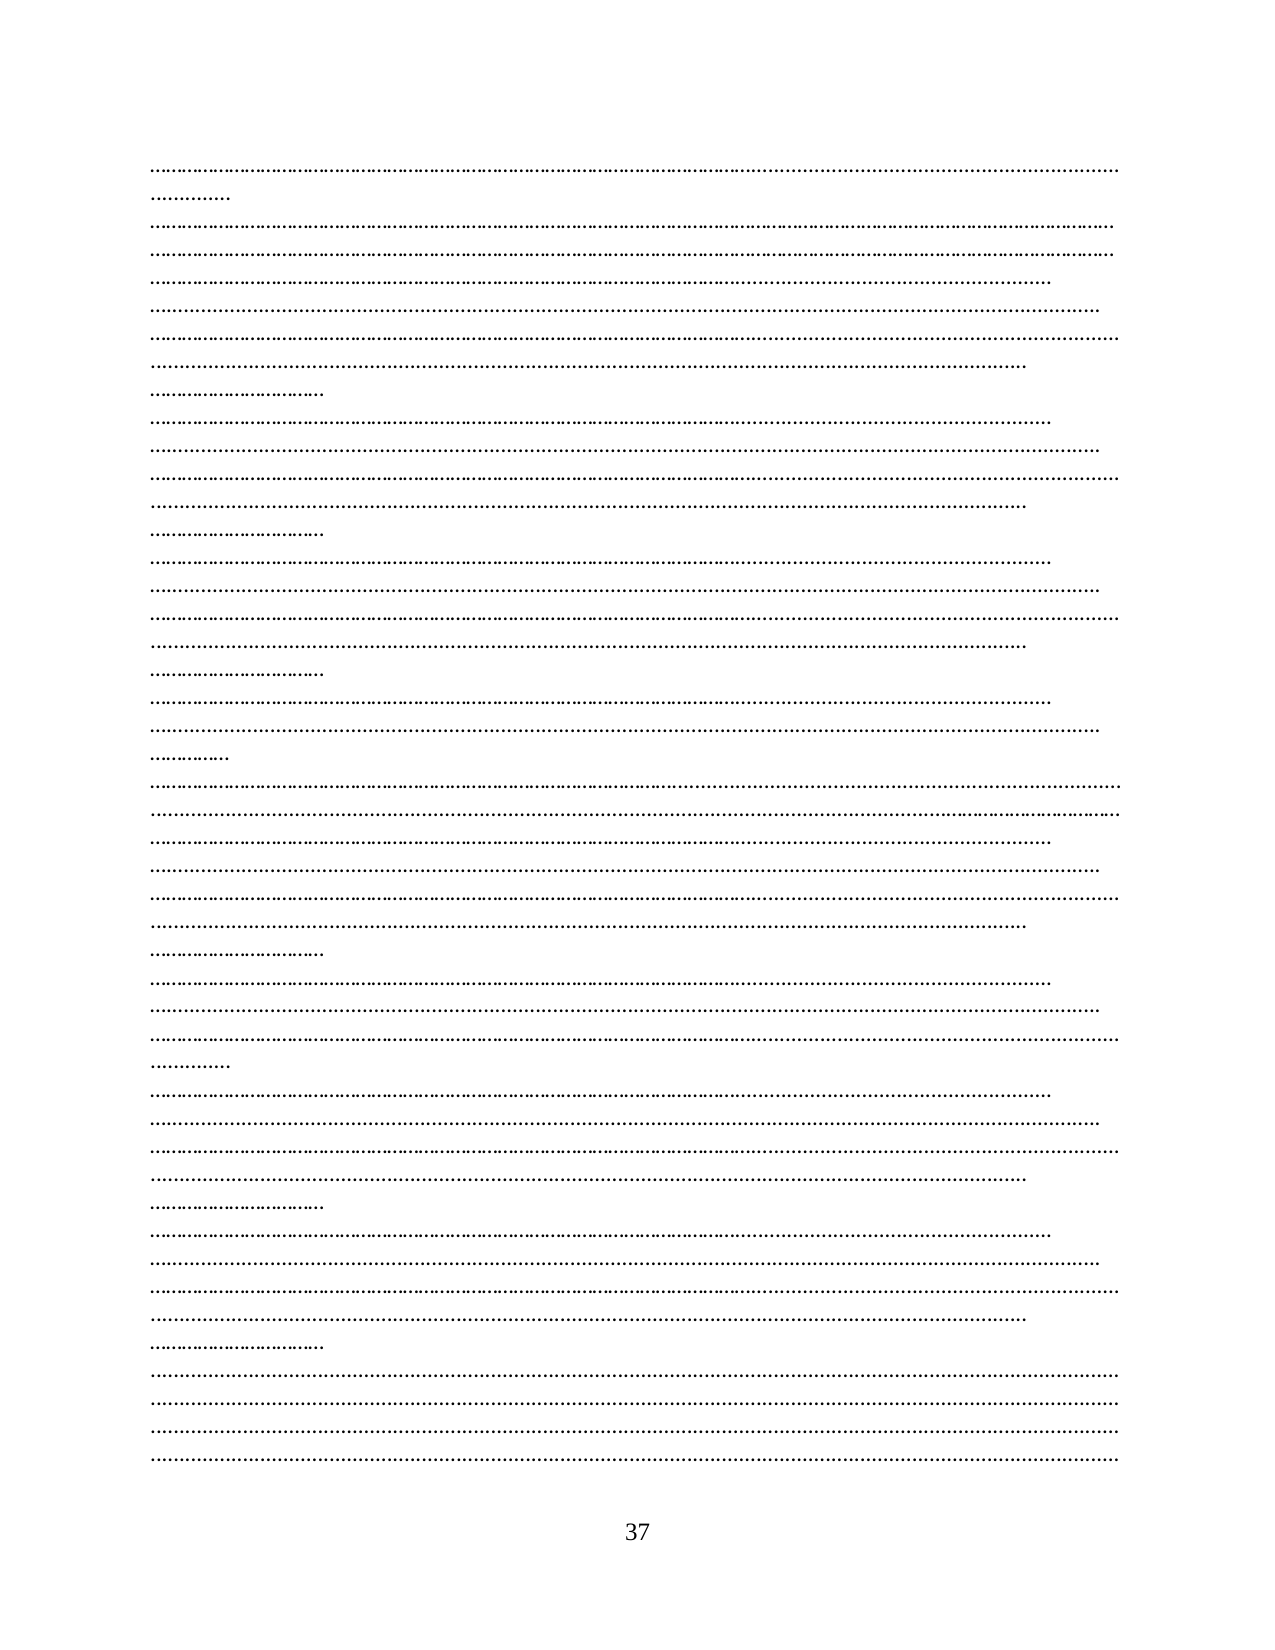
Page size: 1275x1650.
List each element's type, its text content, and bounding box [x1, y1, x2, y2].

text ........................................................................................................................................................................ [150, 1439, 1125, 1467]
text ……………………………………………………………………………………………………………………………………………………………………………………………………………………………………………………………………………………………………………………………………………………………………………………………………………………………………….......................................................…..................................................................................................................................................................……………………………………………………………………………………………………........................................................................................................................................................................................................................…………………………… [150, 206, 1125, 402]
text ………………………………………………………………………………………........................................................................................................................................................................................................................…………………………… [150, 766, 1125, 822]
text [150, 150, 1125, 206]
text ………………………………………………………………………………………………….......................................................…..................................................................................................................................................................…………… [150, 682, 1125, 766]
